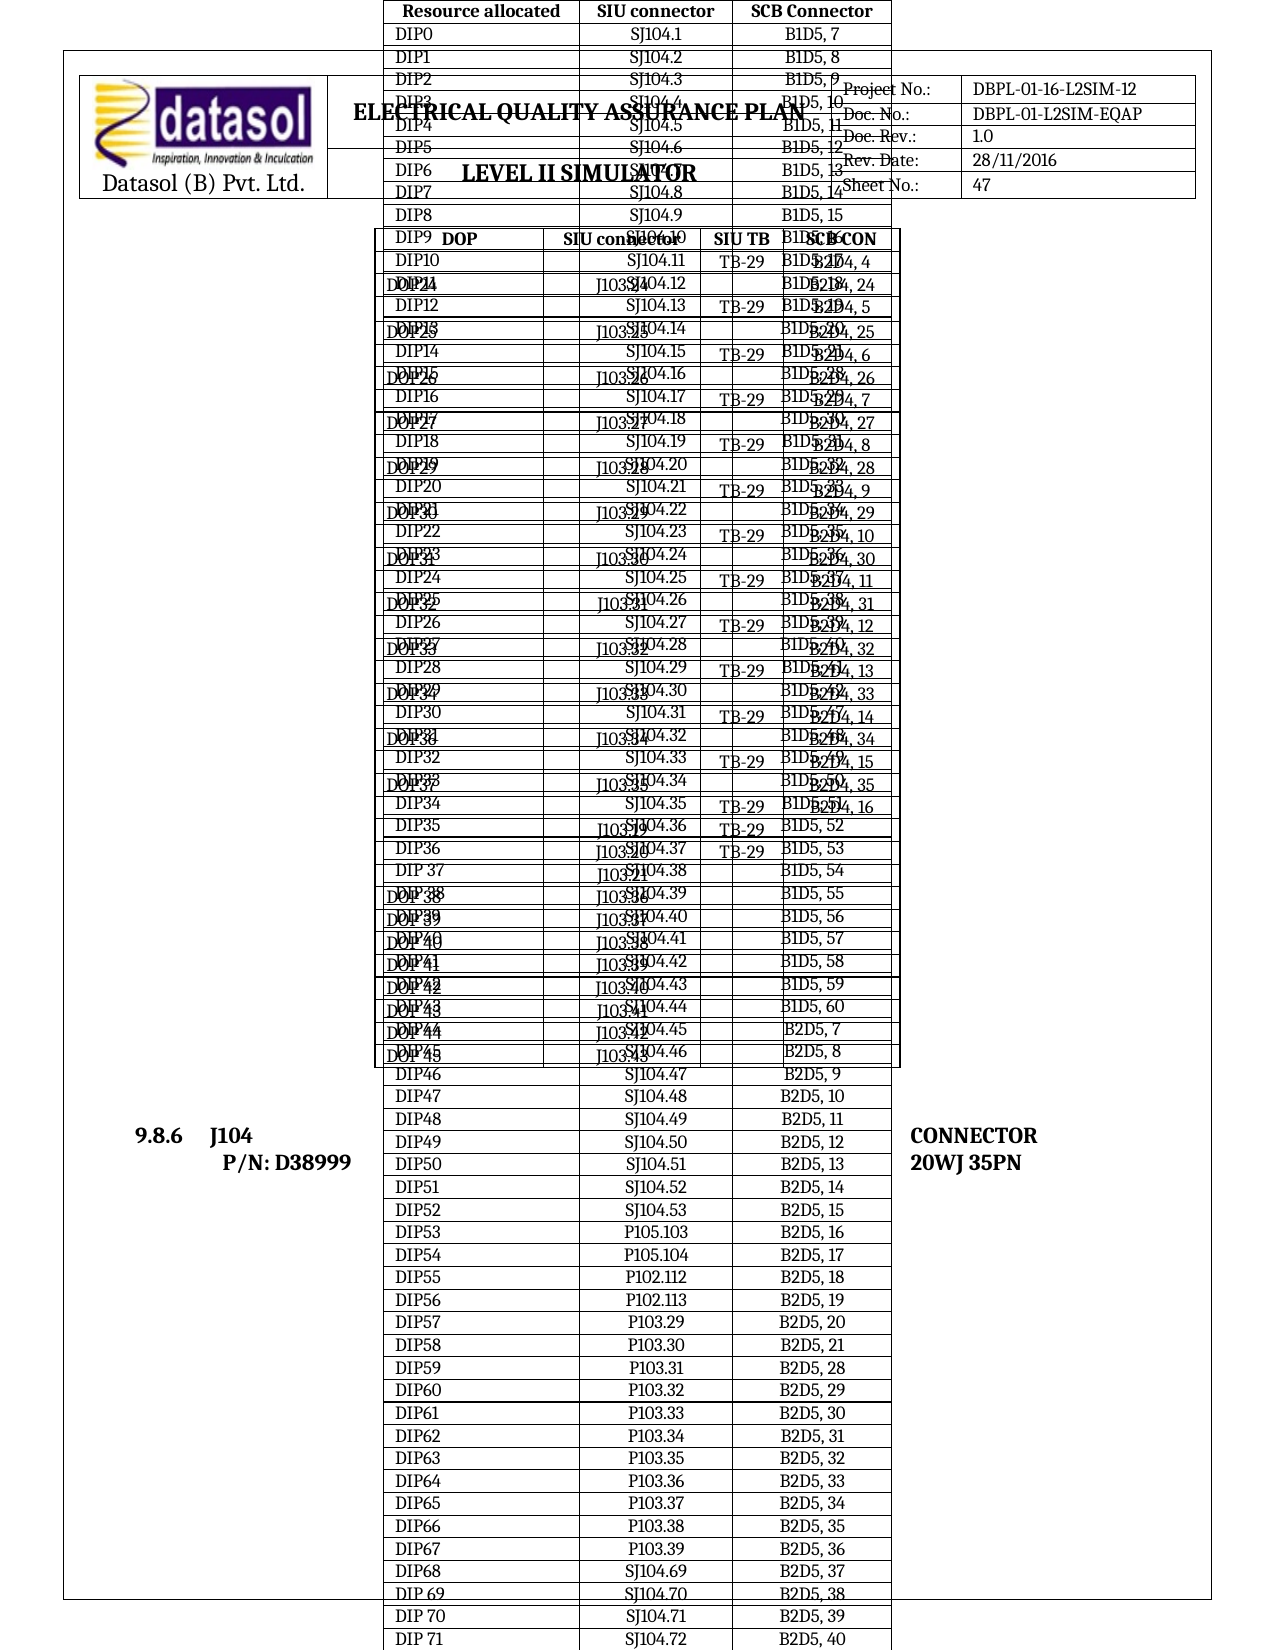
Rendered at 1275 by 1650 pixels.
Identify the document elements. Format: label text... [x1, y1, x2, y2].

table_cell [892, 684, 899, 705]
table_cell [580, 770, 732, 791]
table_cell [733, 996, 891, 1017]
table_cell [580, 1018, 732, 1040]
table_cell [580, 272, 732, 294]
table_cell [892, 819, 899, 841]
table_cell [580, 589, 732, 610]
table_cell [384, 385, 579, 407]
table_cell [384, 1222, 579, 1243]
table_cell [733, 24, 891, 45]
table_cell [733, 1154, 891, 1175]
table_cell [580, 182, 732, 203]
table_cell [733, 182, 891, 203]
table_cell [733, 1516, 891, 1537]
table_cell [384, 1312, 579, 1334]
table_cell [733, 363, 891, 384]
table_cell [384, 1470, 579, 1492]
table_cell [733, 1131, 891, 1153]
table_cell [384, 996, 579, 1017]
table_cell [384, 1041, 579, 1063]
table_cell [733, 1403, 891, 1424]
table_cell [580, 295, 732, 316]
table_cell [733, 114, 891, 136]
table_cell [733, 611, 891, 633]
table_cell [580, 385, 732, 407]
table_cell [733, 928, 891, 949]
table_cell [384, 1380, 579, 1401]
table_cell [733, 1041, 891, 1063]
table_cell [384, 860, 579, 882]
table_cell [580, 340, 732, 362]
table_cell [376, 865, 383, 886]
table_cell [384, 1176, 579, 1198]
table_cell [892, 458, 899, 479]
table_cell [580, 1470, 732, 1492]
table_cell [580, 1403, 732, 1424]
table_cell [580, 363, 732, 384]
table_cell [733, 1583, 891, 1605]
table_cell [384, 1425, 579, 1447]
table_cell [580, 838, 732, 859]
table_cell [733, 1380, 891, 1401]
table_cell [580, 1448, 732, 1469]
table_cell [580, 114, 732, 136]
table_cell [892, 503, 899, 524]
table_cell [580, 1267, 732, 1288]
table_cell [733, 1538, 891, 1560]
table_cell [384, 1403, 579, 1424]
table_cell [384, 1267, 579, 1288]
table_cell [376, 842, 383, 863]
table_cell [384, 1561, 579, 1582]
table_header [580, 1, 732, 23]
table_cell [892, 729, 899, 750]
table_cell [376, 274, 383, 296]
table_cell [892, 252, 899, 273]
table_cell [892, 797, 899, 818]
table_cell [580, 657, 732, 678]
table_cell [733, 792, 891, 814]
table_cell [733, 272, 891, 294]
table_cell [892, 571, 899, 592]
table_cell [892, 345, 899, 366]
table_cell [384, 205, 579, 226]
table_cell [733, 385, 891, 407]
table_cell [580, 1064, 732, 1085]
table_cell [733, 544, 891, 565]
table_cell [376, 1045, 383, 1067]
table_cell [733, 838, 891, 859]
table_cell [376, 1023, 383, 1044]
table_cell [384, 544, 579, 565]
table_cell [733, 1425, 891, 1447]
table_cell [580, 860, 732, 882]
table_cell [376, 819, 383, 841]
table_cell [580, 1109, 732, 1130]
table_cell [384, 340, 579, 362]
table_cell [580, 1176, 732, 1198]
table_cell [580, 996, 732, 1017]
text P/N: D38999 20WJ 35PN [179, 1149, 383, 1176]
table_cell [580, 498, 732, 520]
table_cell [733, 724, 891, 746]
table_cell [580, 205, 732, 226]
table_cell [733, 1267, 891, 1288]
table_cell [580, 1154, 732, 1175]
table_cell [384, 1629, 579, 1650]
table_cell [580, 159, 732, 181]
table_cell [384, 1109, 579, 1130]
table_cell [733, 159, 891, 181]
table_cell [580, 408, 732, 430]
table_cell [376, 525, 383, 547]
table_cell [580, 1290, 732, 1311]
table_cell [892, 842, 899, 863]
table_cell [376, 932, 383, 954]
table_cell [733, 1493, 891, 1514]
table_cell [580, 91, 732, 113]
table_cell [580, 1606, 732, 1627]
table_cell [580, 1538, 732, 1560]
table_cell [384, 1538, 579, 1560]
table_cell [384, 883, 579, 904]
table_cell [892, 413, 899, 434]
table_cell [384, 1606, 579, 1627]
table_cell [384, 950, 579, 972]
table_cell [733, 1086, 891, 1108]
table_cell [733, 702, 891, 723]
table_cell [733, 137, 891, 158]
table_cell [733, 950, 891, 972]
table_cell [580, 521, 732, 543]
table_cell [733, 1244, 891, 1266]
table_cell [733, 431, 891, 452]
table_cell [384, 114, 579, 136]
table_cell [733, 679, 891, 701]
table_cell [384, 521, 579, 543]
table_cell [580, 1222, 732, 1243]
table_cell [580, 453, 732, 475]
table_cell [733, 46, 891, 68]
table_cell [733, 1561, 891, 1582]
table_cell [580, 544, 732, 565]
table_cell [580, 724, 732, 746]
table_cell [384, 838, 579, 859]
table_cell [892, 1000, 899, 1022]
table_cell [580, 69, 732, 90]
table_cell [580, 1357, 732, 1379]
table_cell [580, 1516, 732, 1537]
text 9.8.6 J104 CONNECTOR [892, 1123, 1140, 1149]
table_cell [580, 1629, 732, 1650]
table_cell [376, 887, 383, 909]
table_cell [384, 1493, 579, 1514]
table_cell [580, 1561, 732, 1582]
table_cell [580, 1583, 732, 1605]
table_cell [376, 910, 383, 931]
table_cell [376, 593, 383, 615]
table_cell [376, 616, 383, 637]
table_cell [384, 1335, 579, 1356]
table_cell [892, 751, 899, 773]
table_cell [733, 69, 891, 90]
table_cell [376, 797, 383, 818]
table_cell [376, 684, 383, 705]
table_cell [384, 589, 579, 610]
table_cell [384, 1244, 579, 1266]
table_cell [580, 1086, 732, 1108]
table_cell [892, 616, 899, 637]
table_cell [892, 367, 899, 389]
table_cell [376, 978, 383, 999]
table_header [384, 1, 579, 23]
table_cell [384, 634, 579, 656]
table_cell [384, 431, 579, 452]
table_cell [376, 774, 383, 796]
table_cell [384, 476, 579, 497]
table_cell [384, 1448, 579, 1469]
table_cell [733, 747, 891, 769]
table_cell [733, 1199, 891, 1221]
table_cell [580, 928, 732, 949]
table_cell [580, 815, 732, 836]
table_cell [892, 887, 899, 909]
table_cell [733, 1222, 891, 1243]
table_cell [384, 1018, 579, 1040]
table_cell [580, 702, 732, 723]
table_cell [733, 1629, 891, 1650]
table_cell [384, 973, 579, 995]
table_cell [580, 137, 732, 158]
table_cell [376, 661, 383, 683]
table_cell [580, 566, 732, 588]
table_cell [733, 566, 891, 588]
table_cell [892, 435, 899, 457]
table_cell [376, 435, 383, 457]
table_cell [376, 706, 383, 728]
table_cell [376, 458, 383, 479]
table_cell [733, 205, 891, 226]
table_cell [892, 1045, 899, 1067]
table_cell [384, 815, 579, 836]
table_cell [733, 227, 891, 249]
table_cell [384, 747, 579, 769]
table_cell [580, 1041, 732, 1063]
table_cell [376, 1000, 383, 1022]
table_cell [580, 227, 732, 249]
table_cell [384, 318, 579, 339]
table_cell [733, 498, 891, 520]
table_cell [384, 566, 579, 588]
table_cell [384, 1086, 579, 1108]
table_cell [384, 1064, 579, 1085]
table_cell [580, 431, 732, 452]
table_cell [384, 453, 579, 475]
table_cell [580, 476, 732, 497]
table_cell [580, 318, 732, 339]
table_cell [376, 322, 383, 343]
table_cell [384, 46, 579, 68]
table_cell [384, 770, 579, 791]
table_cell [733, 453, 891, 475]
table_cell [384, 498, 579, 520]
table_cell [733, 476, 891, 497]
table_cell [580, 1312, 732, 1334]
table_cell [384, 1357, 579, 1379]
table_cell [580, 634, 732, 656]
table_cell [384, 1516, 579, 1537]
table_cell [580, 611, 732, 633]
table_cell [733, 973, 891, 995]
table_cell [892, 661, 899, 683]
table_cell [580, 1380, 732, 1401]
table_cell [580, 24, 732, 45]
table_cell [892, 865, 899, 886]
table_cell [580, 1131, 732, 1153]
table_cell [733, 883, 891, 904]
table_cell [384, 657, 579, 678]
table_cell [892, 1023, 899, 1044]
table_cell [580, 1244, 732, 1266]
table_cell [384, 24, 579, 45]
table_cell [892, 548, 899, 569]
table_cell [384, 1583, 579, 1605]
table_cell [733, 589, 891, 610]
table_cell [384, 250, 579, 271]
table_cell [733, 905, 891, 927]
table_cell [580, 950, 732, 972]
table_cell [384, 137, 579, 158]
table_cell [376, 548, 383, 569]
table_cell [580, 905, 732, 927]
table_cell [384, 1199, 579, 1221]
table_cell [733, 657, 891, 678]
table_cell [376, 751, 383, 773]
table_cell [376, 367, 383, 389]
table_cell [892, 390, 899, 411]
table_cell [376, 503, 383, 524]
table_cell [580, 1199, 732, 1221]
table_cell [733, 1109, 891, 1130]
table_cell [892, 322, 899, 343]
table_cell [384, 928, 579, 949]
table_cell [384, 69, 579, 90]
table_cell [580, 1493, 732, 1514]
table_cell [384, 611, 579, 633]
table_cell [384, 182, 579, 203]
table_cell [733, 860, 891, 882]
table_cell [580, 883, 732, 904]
picture [91, 76, 315, 170]
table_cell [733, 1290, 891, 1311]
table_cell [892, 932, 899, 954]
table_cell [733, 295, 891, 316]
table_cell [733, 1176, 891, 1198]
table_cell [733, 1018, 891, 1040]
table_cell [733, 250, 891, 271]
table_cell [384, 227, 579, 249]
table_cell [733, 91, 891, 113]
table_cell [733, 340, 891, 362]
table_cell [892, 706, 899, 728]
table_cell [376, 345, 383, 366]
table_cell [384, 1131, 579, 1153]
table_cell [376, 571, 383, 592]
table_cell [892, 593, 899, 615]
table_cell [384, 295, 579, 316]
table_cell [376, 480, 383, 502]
text P/N: D38999 20WJ 35PN [892, 1149, 1140, 1176]
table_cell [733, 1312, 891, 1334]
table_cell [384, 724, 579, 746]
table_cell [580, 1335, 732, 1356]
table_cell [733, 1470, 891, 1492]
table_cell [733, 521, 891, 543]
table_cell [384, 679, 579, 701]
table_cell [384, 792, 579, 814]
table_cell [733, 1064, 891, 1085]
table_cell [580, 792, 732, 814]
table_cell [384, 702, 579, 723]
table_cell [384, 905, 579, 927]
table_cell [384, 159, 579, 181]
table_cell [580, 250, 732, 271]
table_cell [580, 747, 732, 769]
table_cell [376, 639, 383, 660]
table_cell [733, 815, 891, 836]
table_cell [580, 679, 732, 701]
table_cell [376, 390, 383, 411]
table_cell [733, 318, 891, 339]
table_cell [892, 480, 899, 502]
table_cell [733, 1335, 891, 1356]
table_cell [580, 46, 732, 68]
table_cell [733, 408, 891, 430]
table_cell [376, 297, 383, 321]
text 9.8.6 J104 CONNECTOR [135, 1123, 383, 1149]
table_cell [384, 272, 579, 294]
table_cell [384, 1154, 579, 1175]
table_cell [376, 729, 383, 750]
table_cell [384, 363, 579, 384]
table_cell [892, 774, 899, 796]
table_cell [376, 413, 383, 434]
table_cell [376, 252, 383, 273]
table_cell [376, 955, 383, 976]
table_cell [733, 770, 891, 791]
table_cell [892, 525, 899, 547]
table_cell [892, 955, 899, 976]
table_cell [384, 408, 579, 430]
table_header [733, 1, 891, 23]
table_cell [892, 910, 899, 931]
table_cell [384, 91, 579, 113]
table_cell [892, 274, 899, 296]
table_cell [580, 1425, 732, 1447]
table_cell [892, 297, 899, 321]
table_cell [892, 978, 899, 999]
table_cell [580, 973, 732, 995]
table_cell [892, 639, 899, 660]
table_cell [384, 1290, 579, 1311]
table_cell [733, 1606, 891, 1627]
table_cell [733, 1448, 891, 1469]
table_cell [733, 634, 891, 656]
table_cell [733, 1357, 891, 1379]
